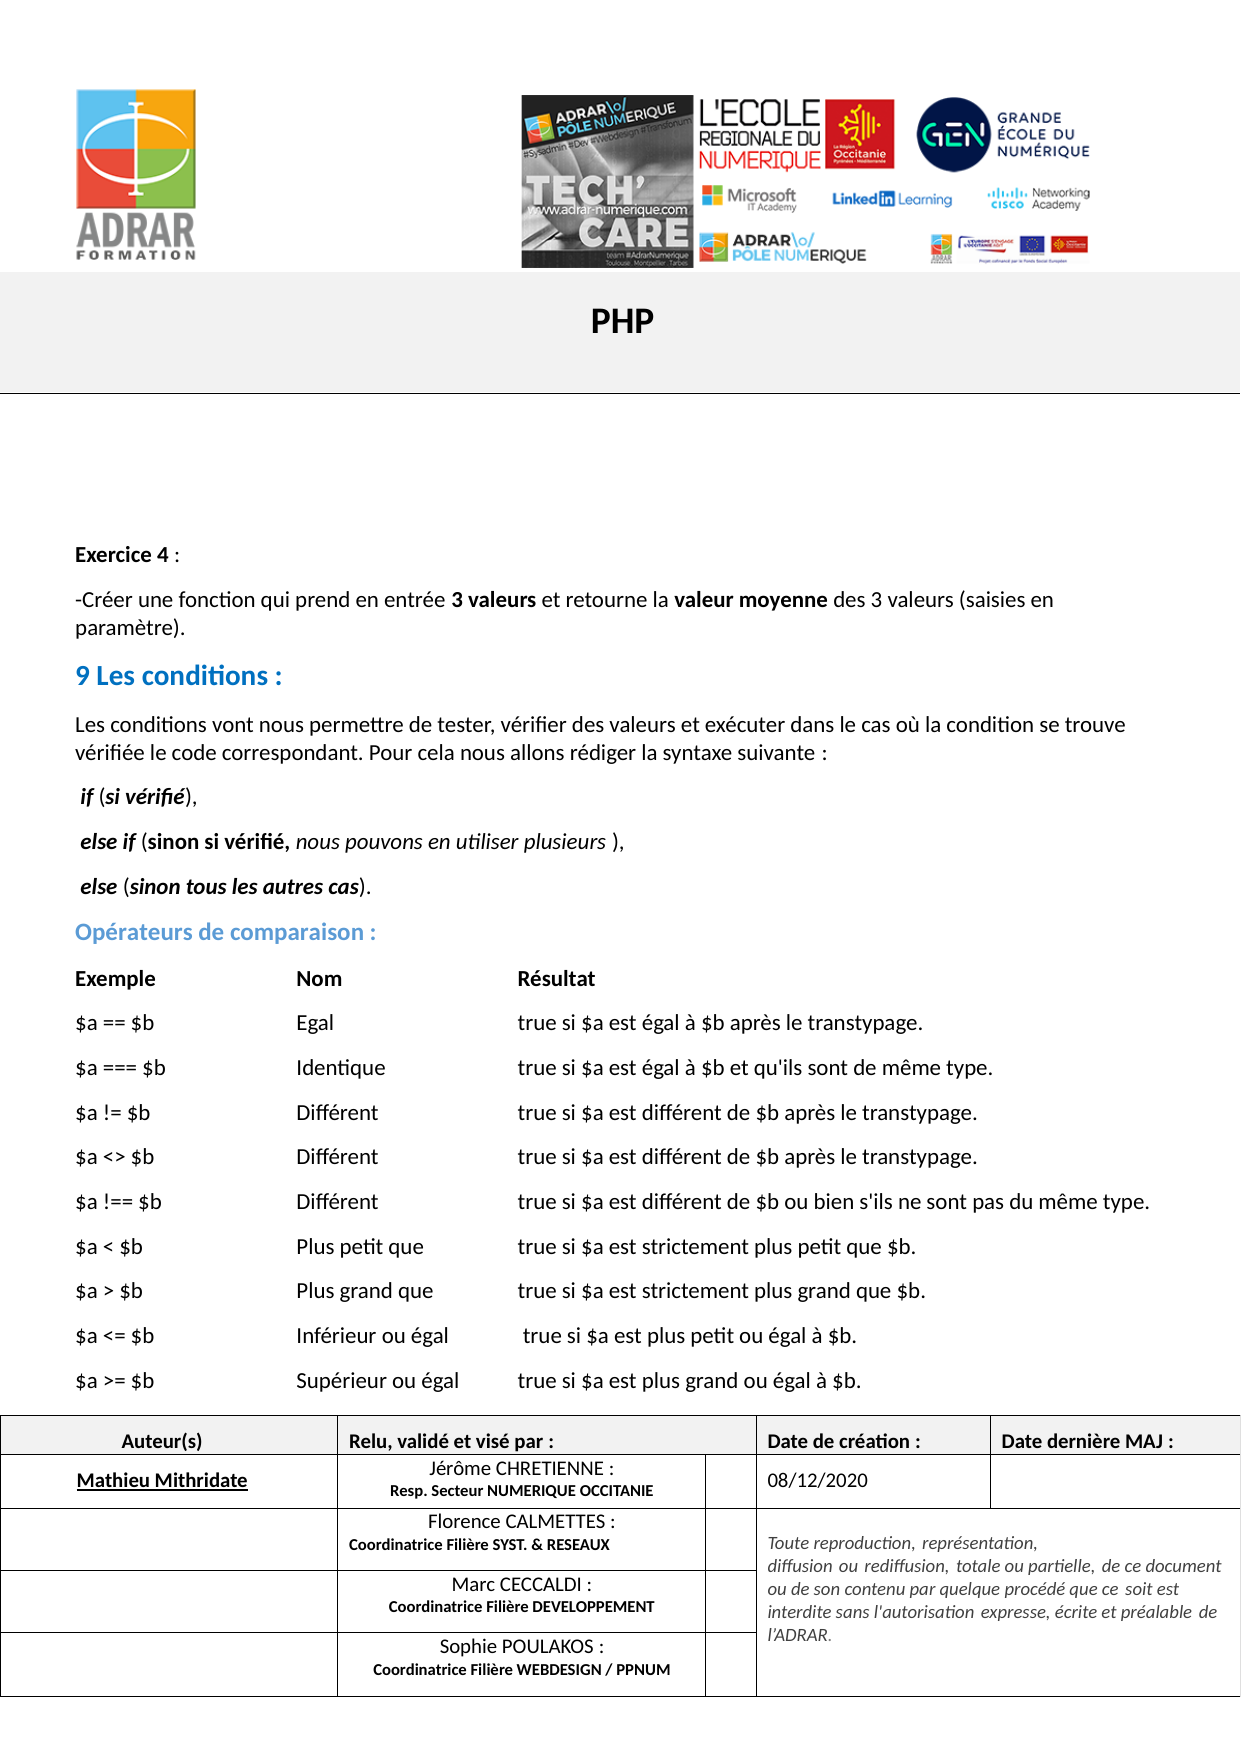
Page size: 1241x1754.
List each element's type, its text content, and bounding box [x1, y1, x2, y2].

text if (si vérifié), [75, 782, 1165, 811]
text $a == $b Egal true si $a est égal à $b après le transtypage. [75, 1008, 1165, 1036]
picture [75, 87, 197, 262]
text $a > $b Plus grand que true si $a est strictement plus grand que $b. [75, 1277, 1165, 1304]
text else (sinon tous les autres cas). [75, 872, 1165, 900]
text $a < $b Plus petit que true si $a est strictement plus petit que $b. [75, 1232, 1165, 1260]
picture [521, 95, 1093, 268]
text Exercice 4 : [75, 540, 1165, 568]
subtitle Opérateurs de comparaison : [75, 917, 1165, 947]
text $a <= $b Inférieur ou égal true si $a est plus petit ou égal à $b. [75, 1321, 1165, 1349]
text Exemple Nom Résultat [75, 964, 1165, 992]
text $a === $b Identique true si $a est égal à $b et qu'ils sont de même type. [75, 1053, 1165, 1081]
subtitle 9 Les conditions : [75, 657, 1165, 693]
text $a >= $b Supérieur ou égal true si $a est plus grand ou égal à $b. [75, 1366, 1165, 1394]
text else if (sinon si vérifié, nous pouvons en utiliser plusieurs ), [75, 827, 1165, 855]
text $a <> $b Différent true si $a est différent de $b après le transtypage. [75, 1142, 1165, 1171]
text -Créer une fonction qui prend en entrée 3 valeurs et retourne la valeur moyenne des 3 valeurs (saisies en paramètre). [75, 585, 1165, 641]
text Les conditions vont nous permettre de tester, vérifier des valeurs et exécuter dans le cas où la condition se trouve vérifiée le code correspondant. Pour cela nous allons rédiger la syntaxe suivante : [75, 710, 1165, 766]
text $a != $b Différent true si $a est différent de $b après le transtypage. [75, 1098, 1165, 1126]
text $a !== $b Différent true si $a est différent de $b ou bien s'ils ne sont pas du même type. [75, 1187, 1165, 1215]
